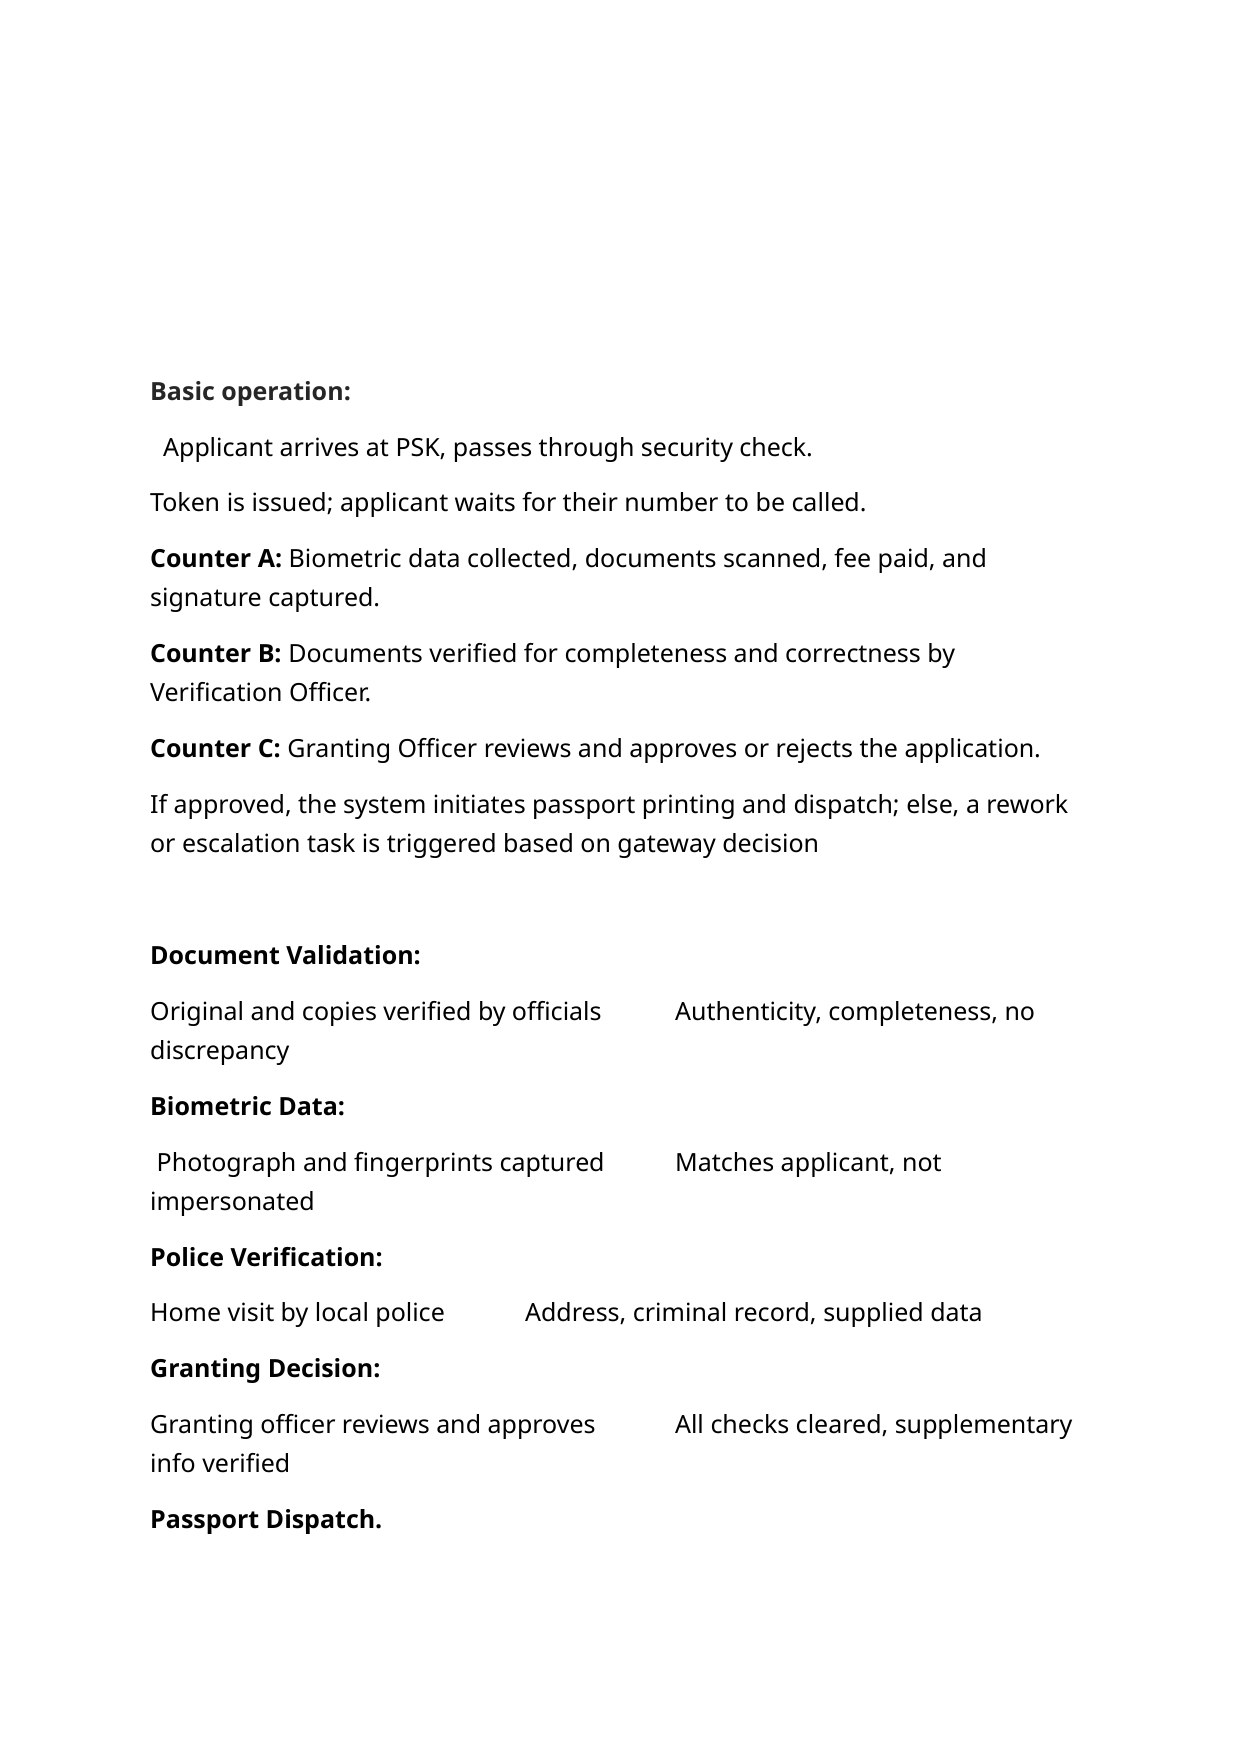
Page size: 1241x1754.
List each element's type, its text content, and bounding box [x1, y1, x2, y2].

text Applicant arrives at PSK, passes through security check. [150, 429, 1090, 463]
text Counter B: Documents verified for completeness and correctness by Verification Officer. [150, 636, 1090, 709]
text Token is issued; applicant waits for their number to be called. [150, 485, 1090, 519]
text Granting officer reviews and approves All checks cleared, supplementary info verified [150, 1407, 1090, 1480]
text Passport Dispatch. [150, 1502, 1090, 1536]
text Original and copies verified by officials Authenticity, completeness, no discrepancy [150, 993, 1090, 1067]
text Granting Decision: [150, 1351, 1090, 1385]
text Police Verification: [150, 1239, 1090, 1273]
text Home visit by local police Address, criminal record, supplied data [150, 1295, 1090, 1329]
text If approved, the system initiates passport printing and dispatch; else, a rework or escalation task is triggered based on gateway decision [150, 787, 1090, 860]
text Document Validation: [150, 937, 1090, 972]
text Biometric Data: [150, 1088, 1090, 1122]
text Photograph and fingerprints captured Matches applicant, not impersonated [150, 1144, 1090, 1217]
text Basic operation: [150, 373, 1090, 407]
text Counter A: Biometric data collected, documents scanned, fee paid, and signature captured. [150, 541, 1090, 614]
text Counter C: Granting Officer reviews and approves or rejects the application. [150, 731, 1090, 765]
